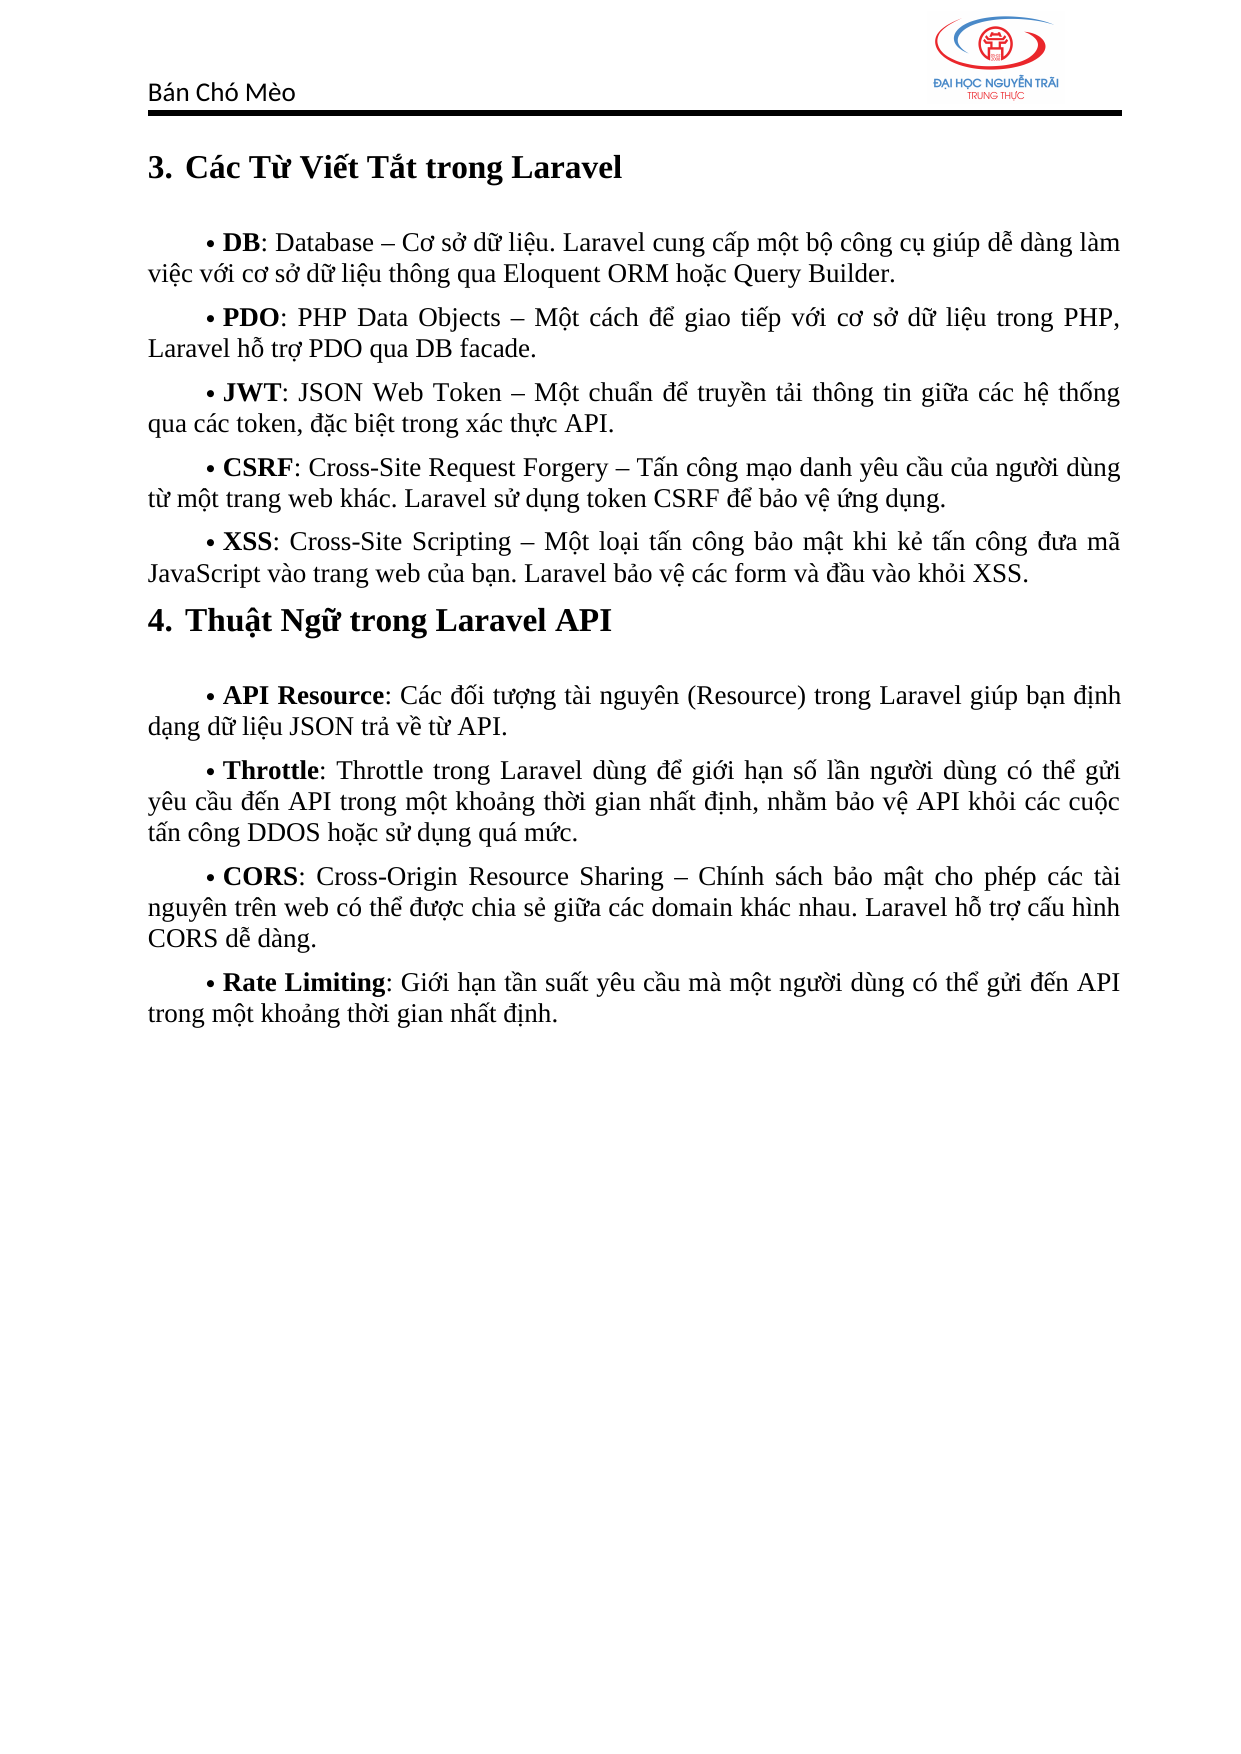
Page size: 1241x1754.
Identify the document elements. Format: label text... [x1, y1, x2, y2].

list CSRF: Cross-Site Request Forgery – Tấn công mạo danh yêu cầu của người dùng từ một trang web khác. Laravel sử dụng token CSRF để bảo vệ ứng dụng. [148, 451, 1122, 513]
list CORS: Cross-Origin Resource Sharing – Chính sách bảo mật cho phép các tài nguyên trên web có thể được chia sẻ giữa các domain khác nhau. Laravel hỗ trợ cấu hình CORS dễ dàng. [148, 860, 1122, 953]
list Rate Limiting: Giới hạn tần suất yêu cầu mà một người dùng có thể gửi đến API trong một khoảng thời gian nhất định. [148, 966, 1122, 1028]
list DB: Database – Cơ sở dữ liệu. Laravel cung cấp một bộ công cụ giúp dễ dàng làm việc với cơ sở dữ liệu thông qua Eloquent ORM hoặc Query Builder. [148, 226, 1122, 289]
picture [926, 11, 1065, 104]
list Thuật Ngữ trong Laravel API [148, 600, 1122, 639]
list API Resource: Các đối tượng tài nguyên (Resource) trong Laravel giúp bạn định dạng dữ liệu JSON trả về từ API. [148, 679, 1122, 741]
list Các Từ Viết Tắt trong Laravel [148, 148, 1122, 186]
list Throttle: Throttle trong Laravel dùng để giới hạn số lần người dùng có thể gửi yêu cầu đến API trong một khoảng thời gian nhất định, nhằm bảo vệ API khỏi các cuộc tấn công DDOS hoặc sử dụng quá mức. [148, 754, 1122, 847]
list PDO: PHP Data Objects – Một cách để giao tiếp với cơ sở dữ liệu trong PHP, Laravel hỗ trợ PDO qua DB facade. [148, 301, 1122, 363]
list XSS: Cross-Site Scripting – Một loại tấn công bảo mật khi kẻ tấn công đưa mã JavaScript vào trang web của bạn. Laravel bảo vệ các form và đầu vào khỏi XSS. [148, 526, 1122, 588]
list JWT: JSON Web Token – Một chuẩn để truyền tải thông tin giữa các hệ thống qua các token, đặc biệt trong xác thực API. [148, 376, 1122, 438]
